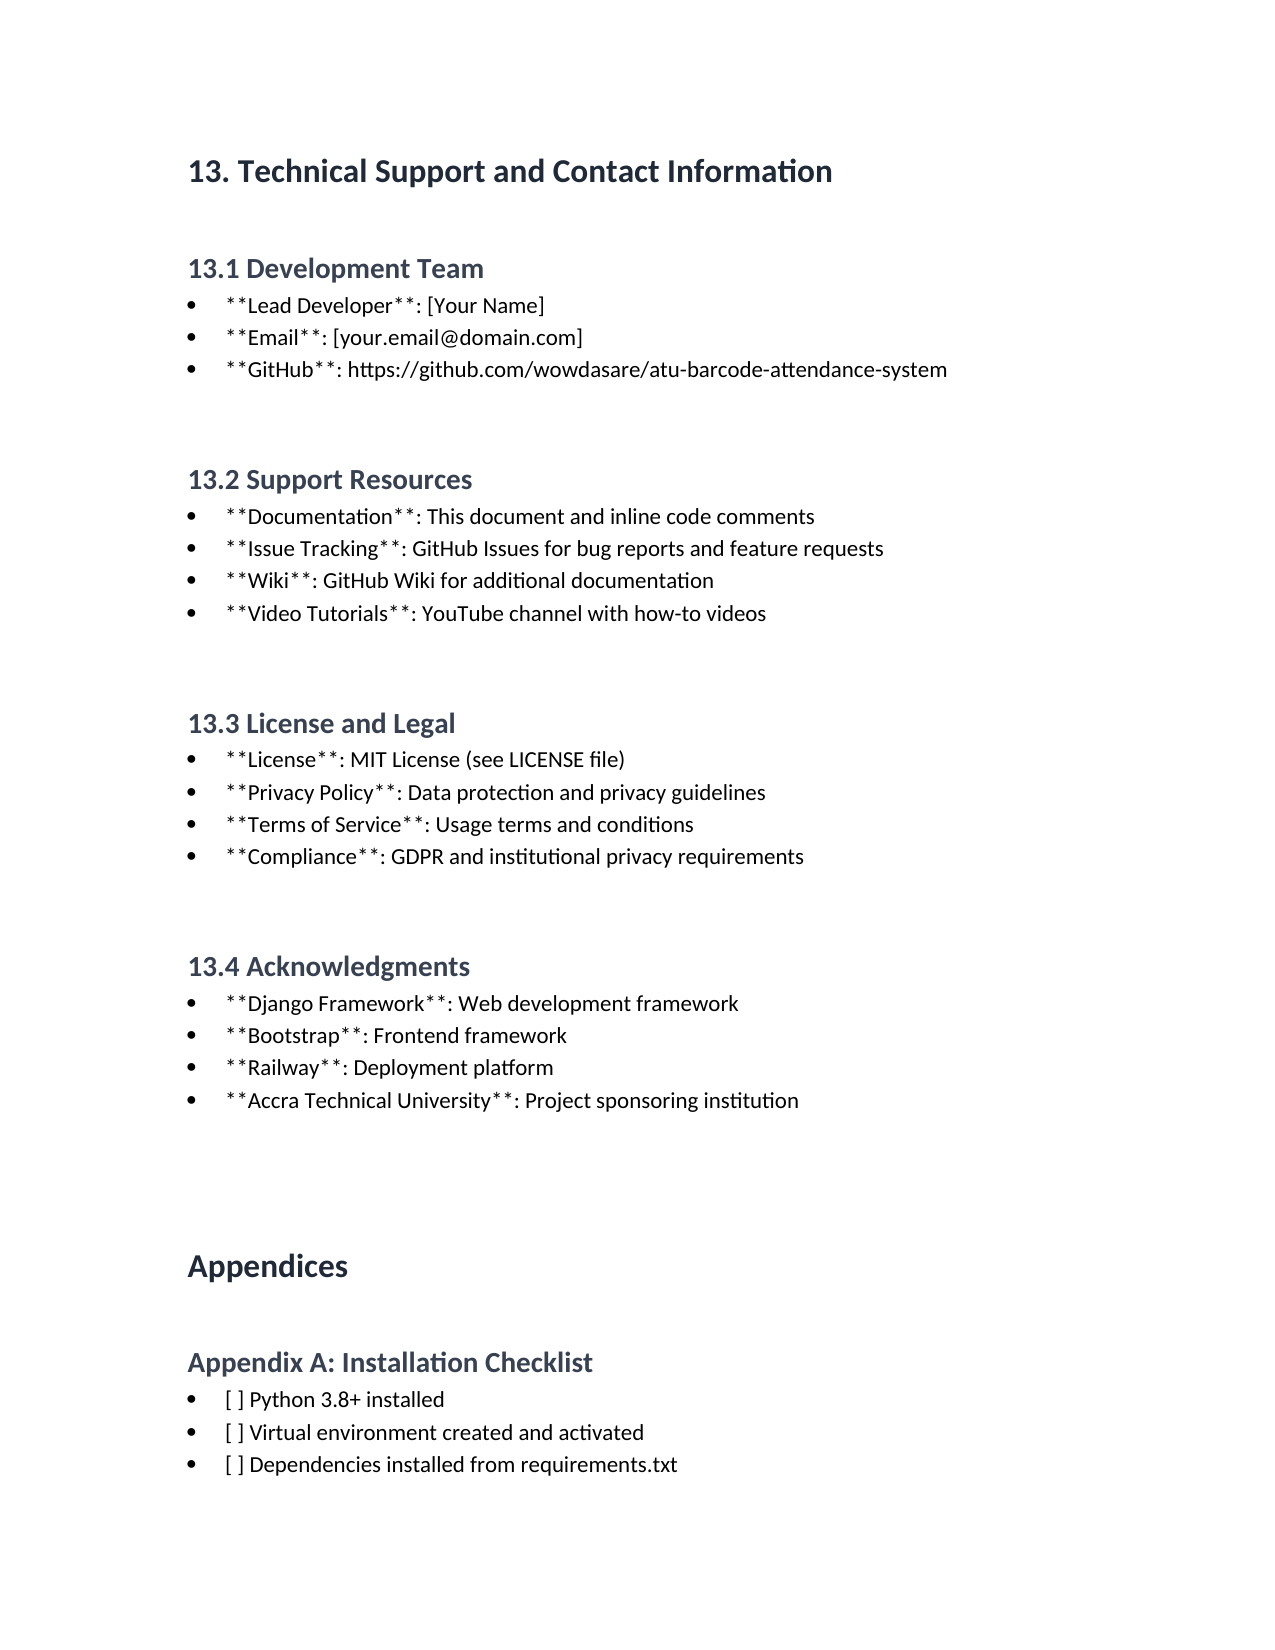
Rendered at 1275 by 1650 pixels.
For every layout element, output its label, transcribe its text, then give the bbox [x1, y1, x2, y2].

list **GitHub**: https://github.com/wowdasare/atu-barcode-attendance-system [187, 355, 1087, 383]
list **Bootstrap**: Frontend framework [187, 1021, 1087, 1049]
list **License**: MIT License (see LICENSE file) [187, 746, 1087, 774]
list **Accra Technical University**: Project sponsoring institution [187, 1086, 1087, 1114]
list **Compliance**: GDPR and institutional privacy requirements [187, 842, 1087, 870]
subtitle 13. Technical Support and Contact Information [187, 150, 1087, 191]
list **Terms of Service**: Usage terms and conditions [187, 810, 1087, 838]
list [ ] Dependencies installed from requirements.txt [187, 1450, 1087, 1478]
list **Issue Tracking**: GitHub Issues for bug reports and feature requests [187, 534, 1087, 562]
list **Railway**: Deployment platform [187, 1053, 1087, 1082]
list **Wiki**: GitHub Wiki for additional documentation [187, 566, 1087, 594]
subtitle Appendices [187, 1245, 1087, 1286]
list **Email**: [your.email@domain.com] [187, 323, 1087, 351]
list **Documentation**: This document and inline code comments [187, 502, 1087, 530]
subtitle 13.3 License and Legal [187, 705, 1087, 740]
list [ ] Python 3.8+ installed [187, 1386, 1087, 1413]
subtitle Appendix A: Installation Checklist [187, 1344, 1087, 1380]
subtitle 13.4 Acknowledgments [187, 948, 1087, 984]
list [ ] Virtual environment created and activated [187, 1418, 1087, 1446]
subtitle 13.2 Support Resources [187, 461, 1087, 497]
list **Django Framework**: Web development framework [187, 989, 1087, 1017]
list **Lead Developer**: [Your Name] [187, 291, 1087, 319]
subtitle 13.1 Development Team [187, 250, 1087, 285]
list **Privacy Policy**: Data protection and privacy guidelines [187, 778, 1087, 806]
list **Video Tutorials**: YouTube channel with how-to videos [187, 599, 1087, 627]
